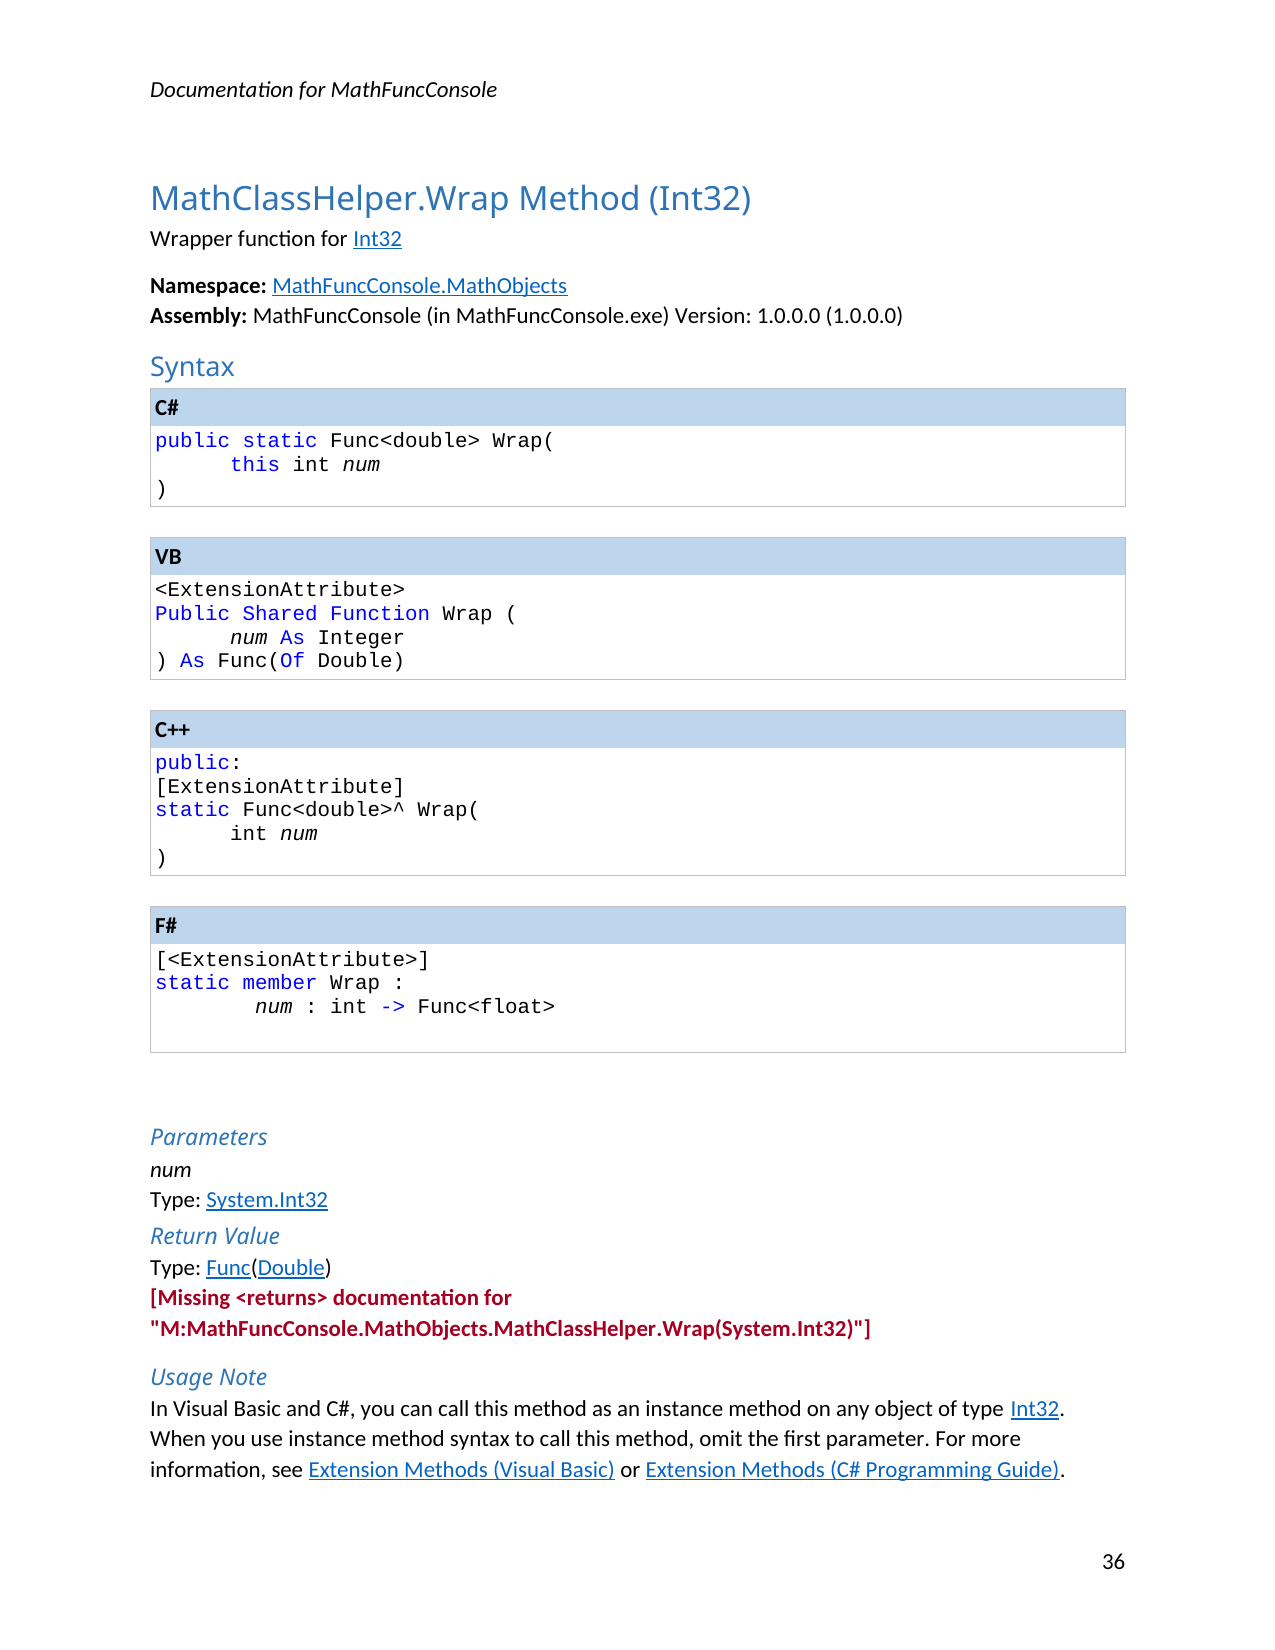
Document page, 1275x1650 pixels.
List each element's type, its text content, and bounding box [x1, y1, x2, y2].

text Type: Func(Double)[Missing <returns> documentation for "M:MathFuncConsole.MathObjects.MathClassHelper.Wrap(System.Int32)"] [150, 1253, 1125, 1342]
text Type: System.Int32 [150, 1185, 1125, 1213]
subtitle Parameters [150, 1087, 1125, 1152]
table_cell public: [ExtensionAttribute] static Func<double>^ Wrap( int num ) [151, 748, 1125, 875]
table_header F# [151, 907, 1125, 944]
table_cell public static Func<double> Wrap( this int num ) [151, 426, 1125, 506]
table_header C# [151, 389, 1125, 426]
table_header C++ [151, 711, 1125, 748]
text Namespace: MathFuncConsole.MathObjectsAssembly: MathFuncConsole (in MathFuncConsole.exe) Version: 1.0.0.0 (1.0.0.0) [150, 271, 1125, 329]
text In Visual Basic and C#, you can call this method as an instance method on any object of type Int32. When you use instance method syntax to call this method, omit the first parameter. For more information, see Extension Methods (Visual Basic) or Extension Methods (C# Programming Guide). [150, 1394, 1125, 1483]
text Wrapper function for Int32 [150, 224, 1125, 252]
table_cell <ExtensionAttribute> Public Shared Function Wrap ( num As Integer ) As Func(Of Double) [151, 575, 1125, 678]
subtitle Usage Note [150, 1361, 1125, 1392]
subtitle Return Value [150, 1219, 1125, 1251]
table_header VB [151, 538, 1125, 575]
subtitle Syntax [150, 348, 1125, 385]
subtitle MathClassHelper.Wrap Method (Int32) [150, 175, 1125, 220]
text num [150, 1155, 1125, 1183]
table_cell [<ExtensionAttribute>] static member Wrap : num : int -> Func<float> [151, 944, 1125, 1052]
